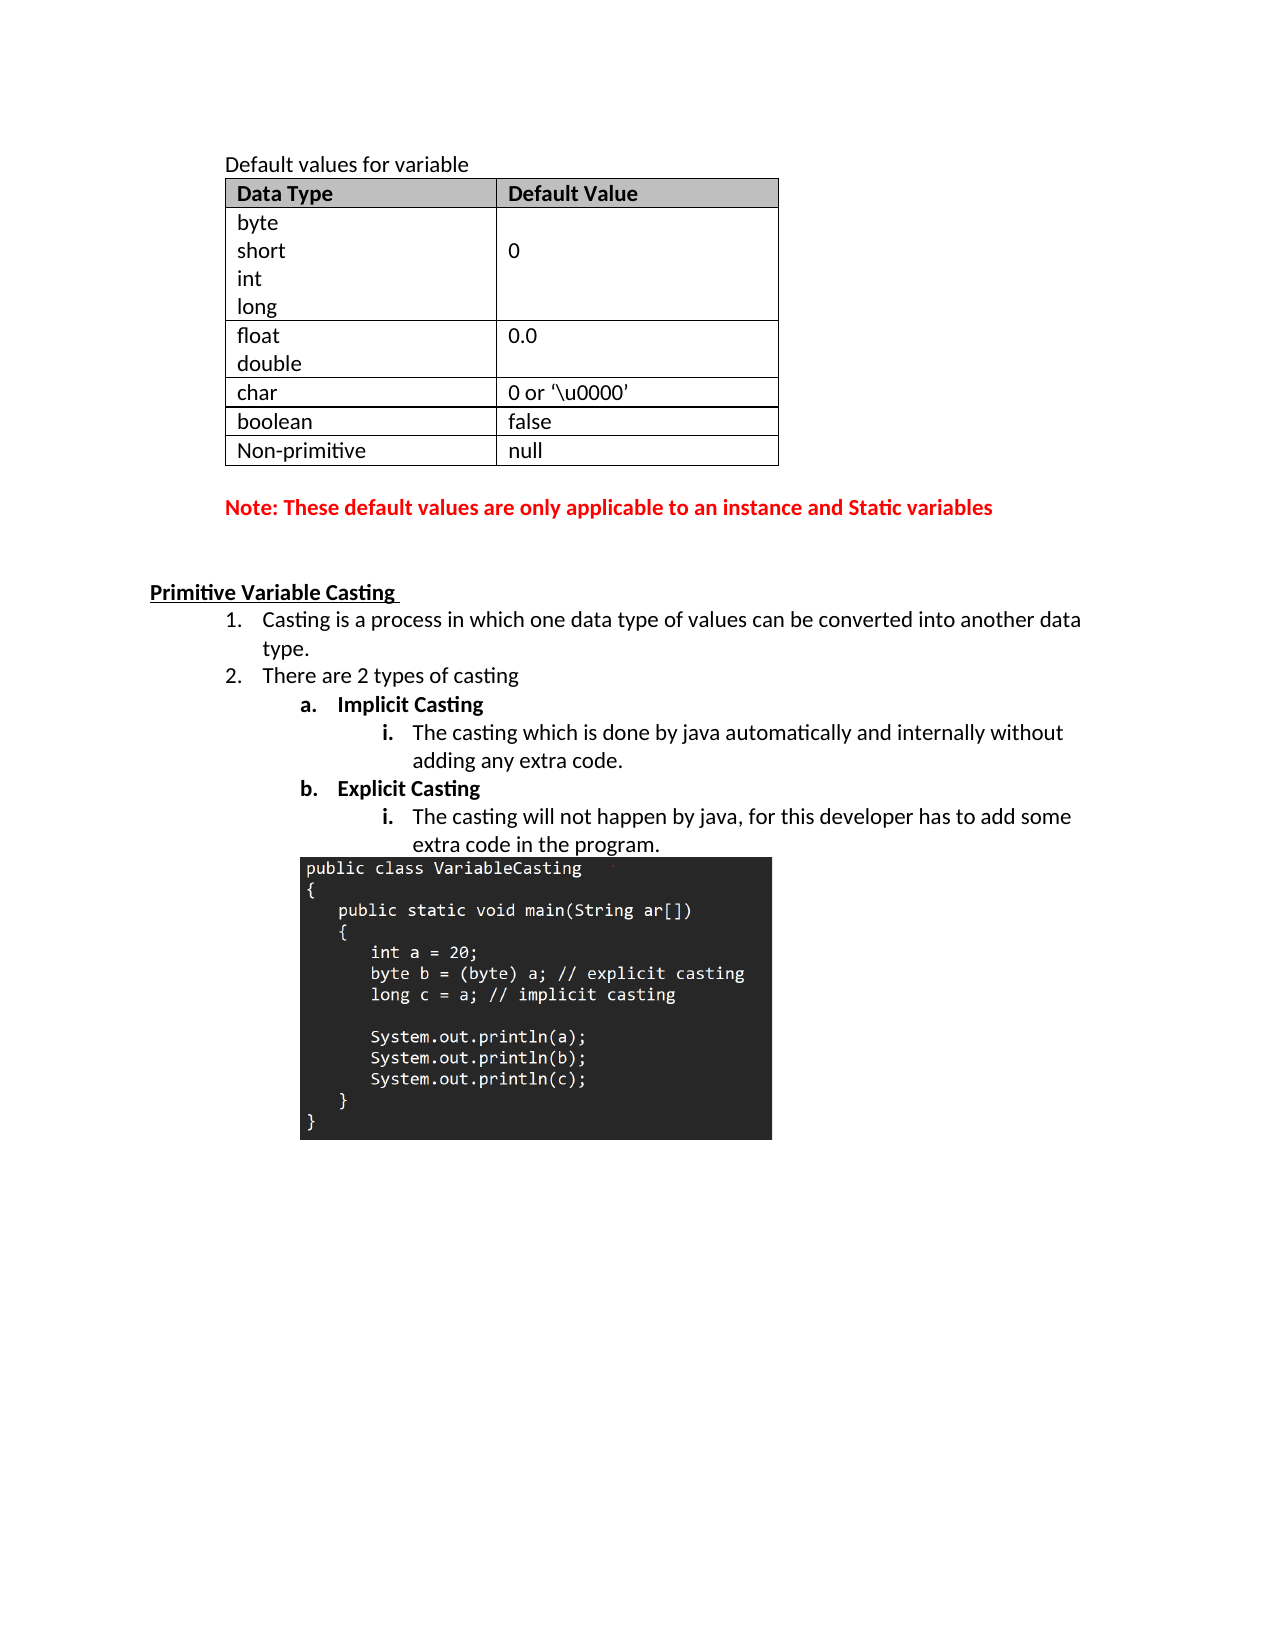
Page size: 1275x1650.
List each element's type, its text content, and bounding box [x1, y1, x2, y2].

picture [300, 857, 773, 1140]
list Explicit Casting [300, 774, 1125, 802]
table_cell boolean [226, 408, 496, 435]
table_cell null [497, 436, 778, 464]
table_cell char [226, 378, 496, 406]
table_cell float double [226, 321, 496, 377]
table_cell 0.0 [497, 321, 778, 377]
table_cell 0 [497, 208, 778, 320]
list Casting is a process in which one data type of values can be converted into another data type. [225, 606, 1125, 662]
table_cell byte short int long [226, 208, 496, 320]
table_cell 0 or ‘\u0000’ [497, 378, 778, 406]
table_cell false [497, 408, 778, 435]
list The casting will not happen by java, for this developer has to add some extra code in the program. [394, 802, 1125, 858]
text Primitive Variable Casting [150, 578, 1125, 606]
text Default values for variable [225, 150, 1125, 178]
list There are 2 types of casting [225, 662, 1125, 690]
list The casting which is done by java automatically and internally without adding any extra code. [394, 718, 1125, 774]
table_header Data Type [226, 179, 496, 207]
table_header Default Value [497, 179, 778, 207]
list Implicit Casting [300, 690, 1125, 718]
table_cell Non-primitive [226, 436, 496, 464]
text Note: These default values are only applicable to an instance and Static variables [225, 493, 1125, 522]
